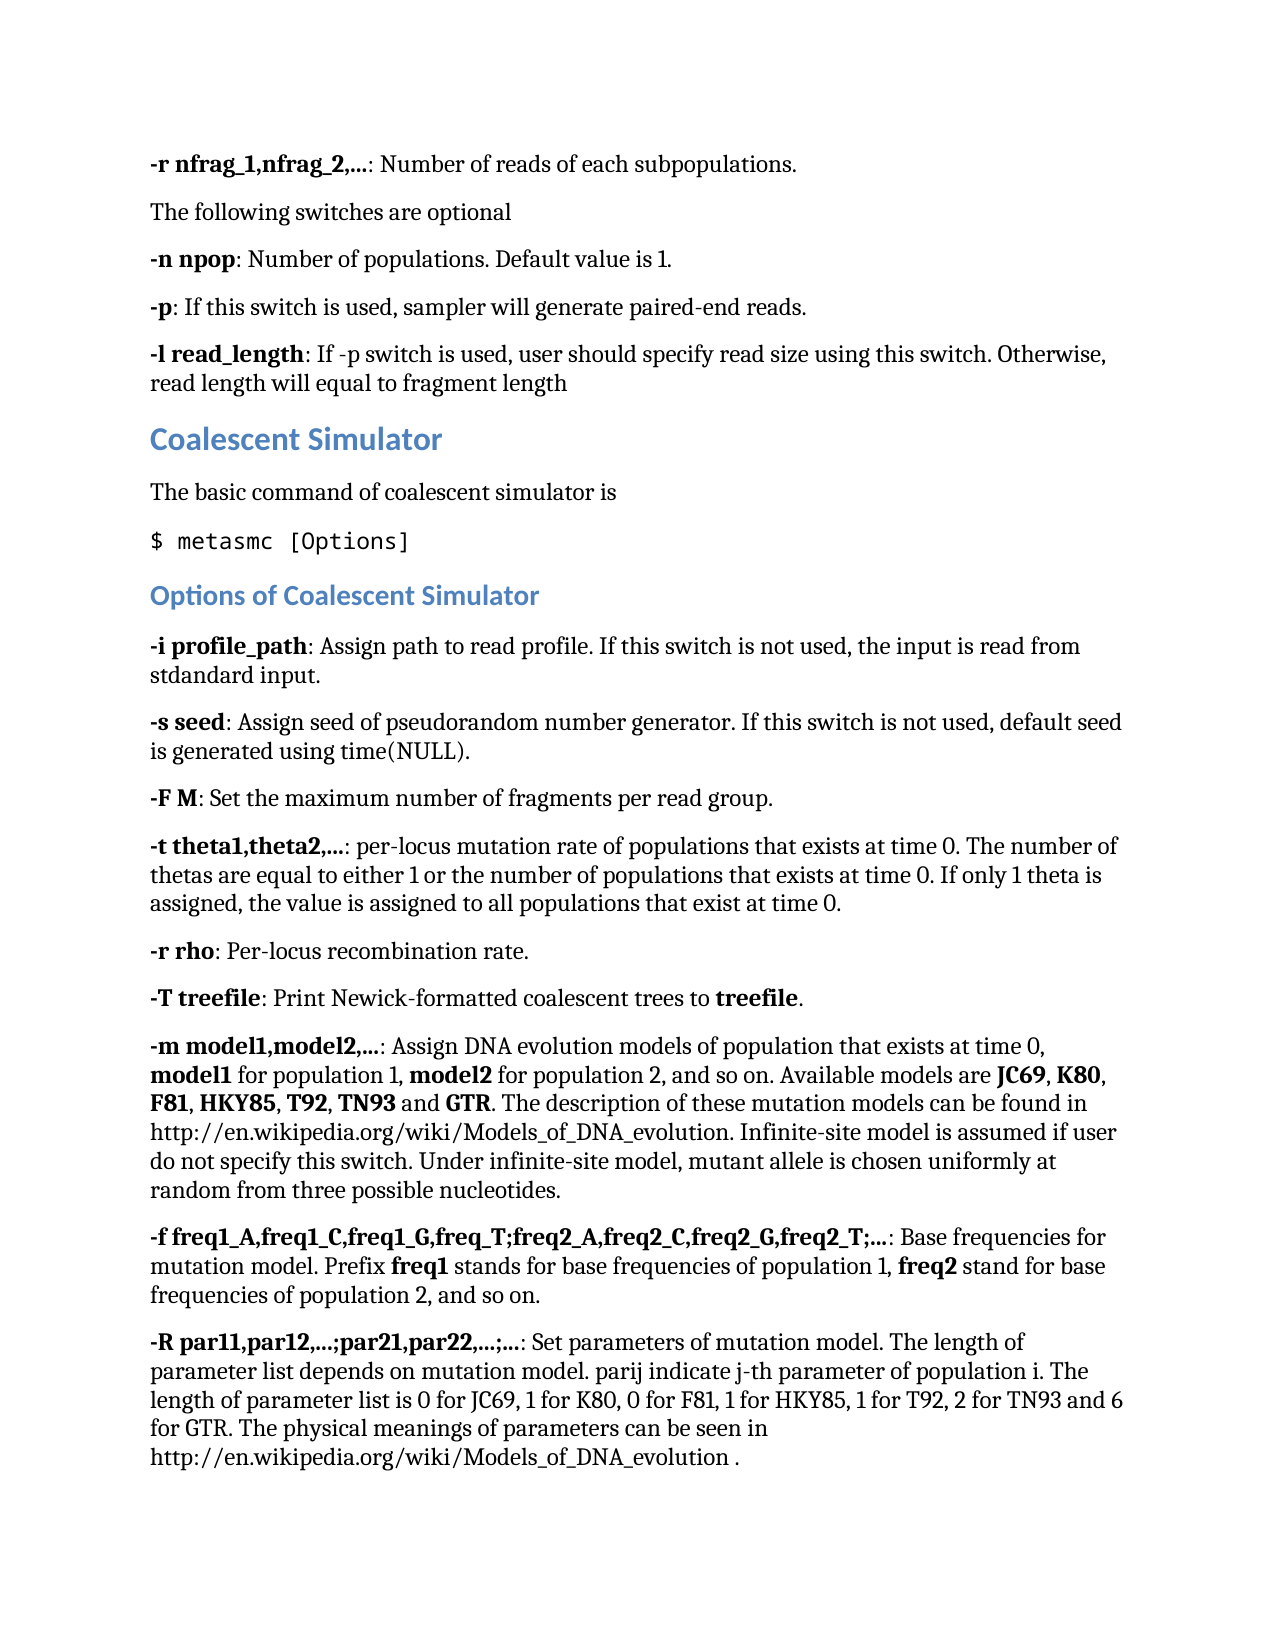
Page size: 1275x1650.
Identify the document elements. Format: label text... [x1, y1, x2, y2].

subtitle Options of Coalescent Simulator [150, 577, 1125, 613]
text -s seed: Assign seed of pseudorandom number generator. If this switch is not used, default seed is generated using time(NULL). [150, 708, 1125, 766]
text -T treefile: Print Newick-formatted coalescent trees to treefile. [150, 984, 1125, 1013]
text -f freq1_A,freq1_C,freq1_G,freq_T;freq2_A,freq2_C,freq2_G,freq2_T;...: Base frequencies for mutation model. Prefix freq1 stands for base frequencies of population 1, freq2 stand for base frequencies of population 2, and so on. [150, 1223, 1125, 1309]
text -F M: Set the maximum number of fragments per read group. [150, 784, 1125, 813]
text The basic command of coalescent simulator is [150, 478, 1125, 507]
text $ metasmc [Options] [150, 525, 1125, 557]
text -p: If this switch is used, sampler will generate paired-end reads. [150, 292, 1125, 321]
text -l read_length: If -p switch is used, user should specify read size using this switch. Otherwise, read length will equal to fragment length [150, 340, 1125, 397]
text -i profile_path: Assign path to read profile. If this switch is not used, the input is read from stdandard input. [150, 632, 1125, 689]
subtitle Coalescent Simulator [150, 418, 1125, 459]
text -n npop: Number of populations. Default value is 1. [150, 245, 1125, 274]
text -t theta1,theta2,...: per-locus mutation rate of populations that exists at time 0. The number of thetas are equal to either 1 or the number of populations that exists at time 0. If only 1 theta is assigned, the value is assigned to all populations that exist at time 0. [150, 832, 1125, 918]
text -r nfrag_1,nfrag_2,...: Number of reads of each subpopulations. [150, 150, 1125, 179]
text -m model1,model2,...: Assign DNA evolution models of population that exists at time 0, model1 for population 1, model2 for population 2, and so on. Available models are JC69, K80, F81, HKY85, T92, TN93 and GTR. The description of these mutation models can be found in http://en.wikipedia.org/wiki/Models_of_DNA_evolution. Infinite-site model is assumed if user do not specify this switch. Under infinite-site model, mutant allele is chosen uniformly at random from three possible nucleotides. [150, 1032, 1125, 1204]
text -r rho: Per-locus recombination rate. [150, 937, 1125, 966]
text The following switches are optional [150, 197, 1125, 226]
